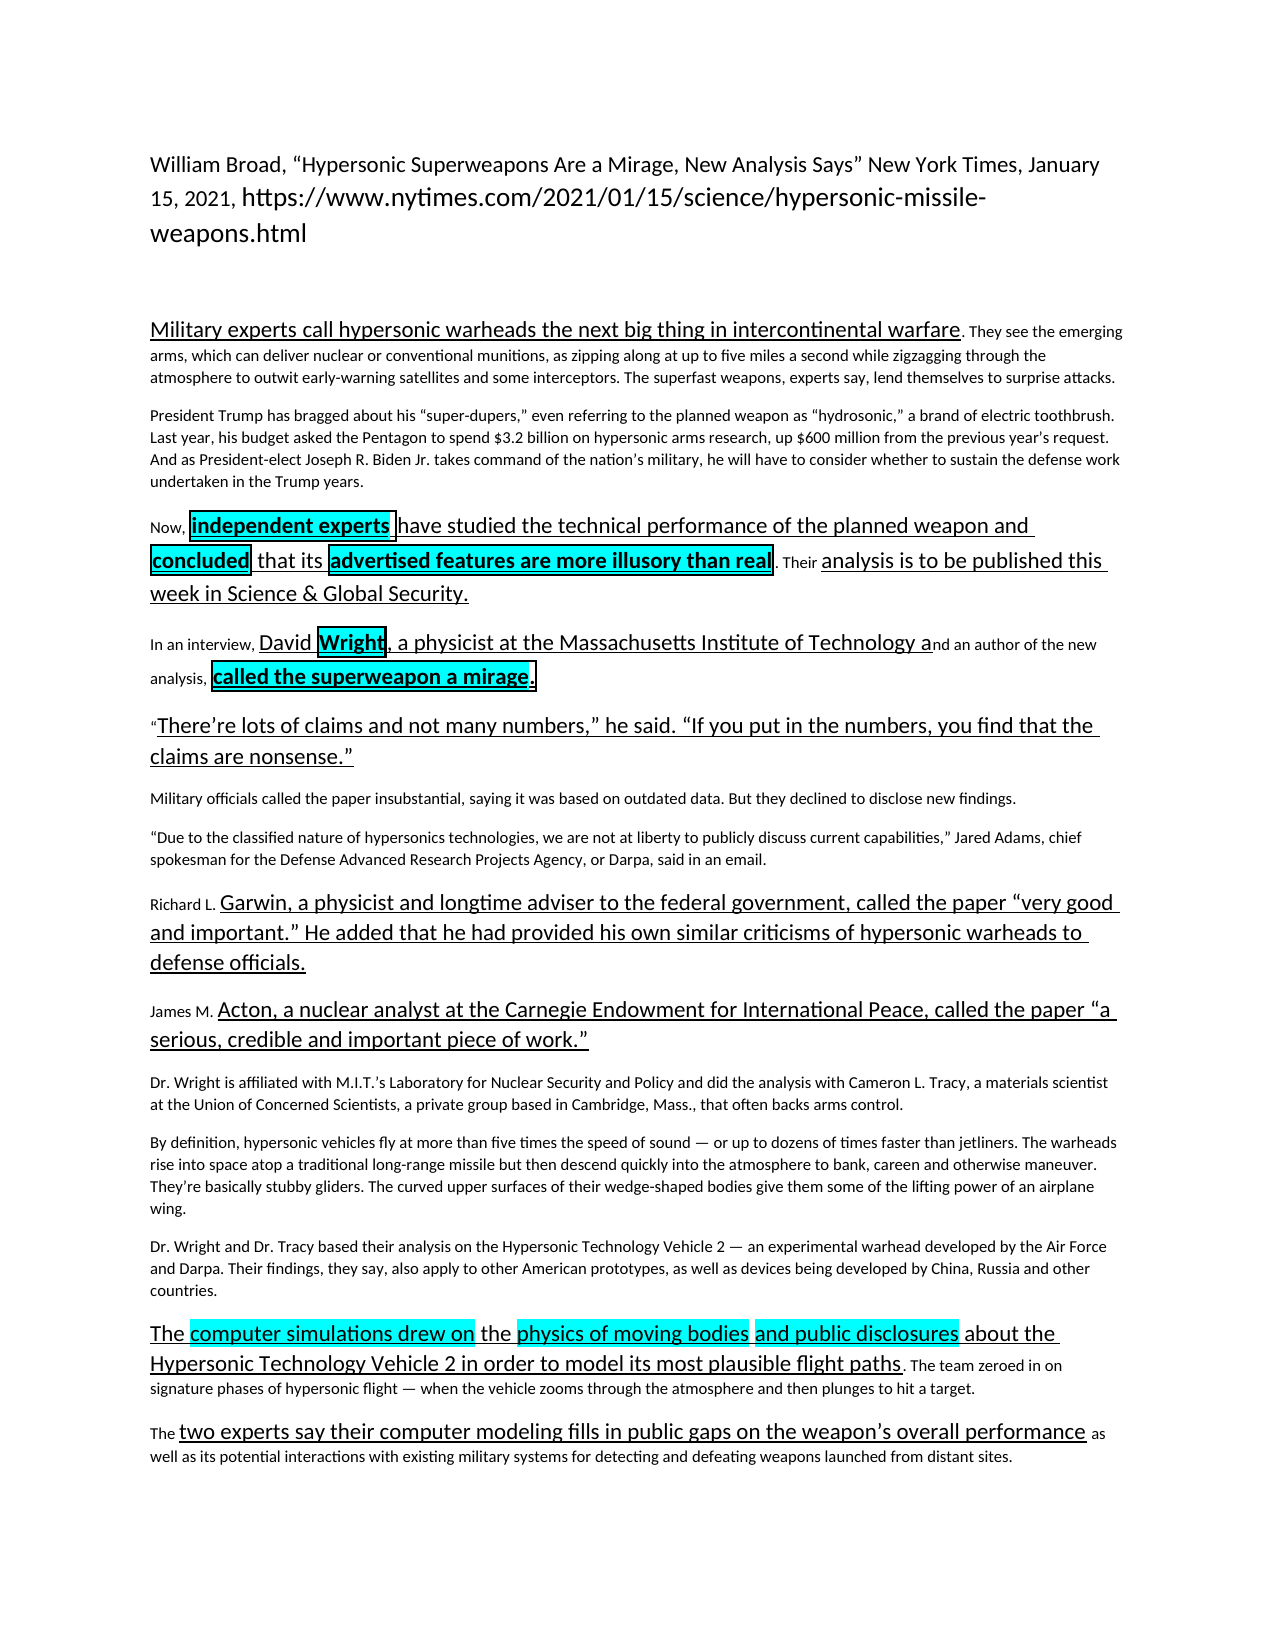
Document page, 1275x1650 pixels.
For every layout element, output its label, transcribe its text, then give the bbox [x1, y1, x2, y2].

text In an interview, David Wright, a physicist at the Massachusetts Institute of Technology and an author of the new analysis, called the superweapon a mirage. [150, 626, 1125, 692]
text President Trump has bragged about his “super-dupers,” even referring to the planned weapon as “hydrosonic,” a brand of electric toothbrush. Last year, his budget asked the Pentagon to spend $3.2 billion on hypersonic arms research, up $600 million from the previous year’s request. And as President-elect Joseph R. Biden Jr. takes command of the nation’s military, he will have to consider whether to sustain the defense work undertaken in the Trump years. [150, 405, 1125, 491]
text Dr. Wright and Dr. Tracy based their analysis on the Hypersonic Technology Vehicle 2 — an experimental warhead developed by the Air Force and Darpa. Their findings, they say, also apply to other American prototypes, as well as devices being developed by China, Russia and other countries. [150, 1237, 1125, 1301]
text “There’re lots of claims and not many numbers,” he said. “If you put in the numbers, you find that the claims are nonsense.” [150, 712, 1125, 770]
text Richard L. Garwin, a physicist and longtime adviser to the federal government, called the paper “very good and important.” He added that he had provided his own similar criticisms of hypersonic warheads to defense officials. [150, 888, 1125, 976]
text Now, independent experts have studied the technical performance of the planned weapon and concluded that its advertised features are more illusory than real. Their analysis is to be published this week in Science & Global Security. [150, 509, 1125, 607]
text “Due to the classified nature of hypersonics technologies, we are not at liberty to publicly discuss current capabilities,” Jared Adams, chief spokesman for the Defense Advanced Research Projects Agency, or Darpa, said in an email. [150, 827, 1125, 869]
text Military officials called the paper insubstantial, saying it was based on outdated data. But they declined to disclose new findings. [150, 789, 1125, 809]
text William Broad, “Hypersonic Superweapons Are a Mirage, New Analysis Says” New York Times, January 15, 2021, https://www.nytimes.com/2021/01/15/science/hypersonic-missile-weapons.html [150, 150, 1125, 249]
text The computer simulations drew on the physics of moving bodies and public disclosures about the Hypersonic Technology Vehicle 2 in order to model its most plausible flight paths. The team zeroed in on signature phases of hypersonic flight — when the vehicle zooms through the atmosphere and then plunges to hit a target. [150, 1319, 1125, 1399]
text James M. Acton, a nuclear analyst at the Carnegie Endowment for International Peace, called the paper “a serious, credible and important piece of work.” [150, 995, 1125, 1053]
text The two experts say their computer modeling fills in public gaps on the weapon’s overall performance as well as its potential interactions with existing military systems for detecting and defeating weapons launched from distant sites. [150, 1417, 1125, 1467]
text By definition, hypersonic vehicles fly at more than five times the speed of sound — or up to dozens of times faster than jetliners. The warheads rise into space atop a traditional long-range missile but then descend quickly into the atmosphere to bank, careen and otherwise maneuver. They’re basically stubby gliders. The curved upper surfaces of their wedge-shaped bodies give them some of the lifting power of an airplane wing. [150, 1132, 1125, 1218]
text Military experts call hypersonic warheads the next big thing in intercontinental warfare. They see the emerging arms, which can deliver nuclear or conventional munitions, as zipping along at up to five miles a second while zigzagging through the atmosphere to outwit early-warning satellites and some interceptors. The superfast weapons, experts say, lend themselves to surprise attacks. [150, 315, 1125, 387]
text Dr. Wright is affiliated with M.I.T.’s Laboratory for Nuclear Security and Policy and did the analysis with Cameron L. Tracy, a materials scientist at the Union of Concerned Scientists, a private group based in Cambridge, Mass., that often backs arms control. [150, 1072, 1125, 1114]
